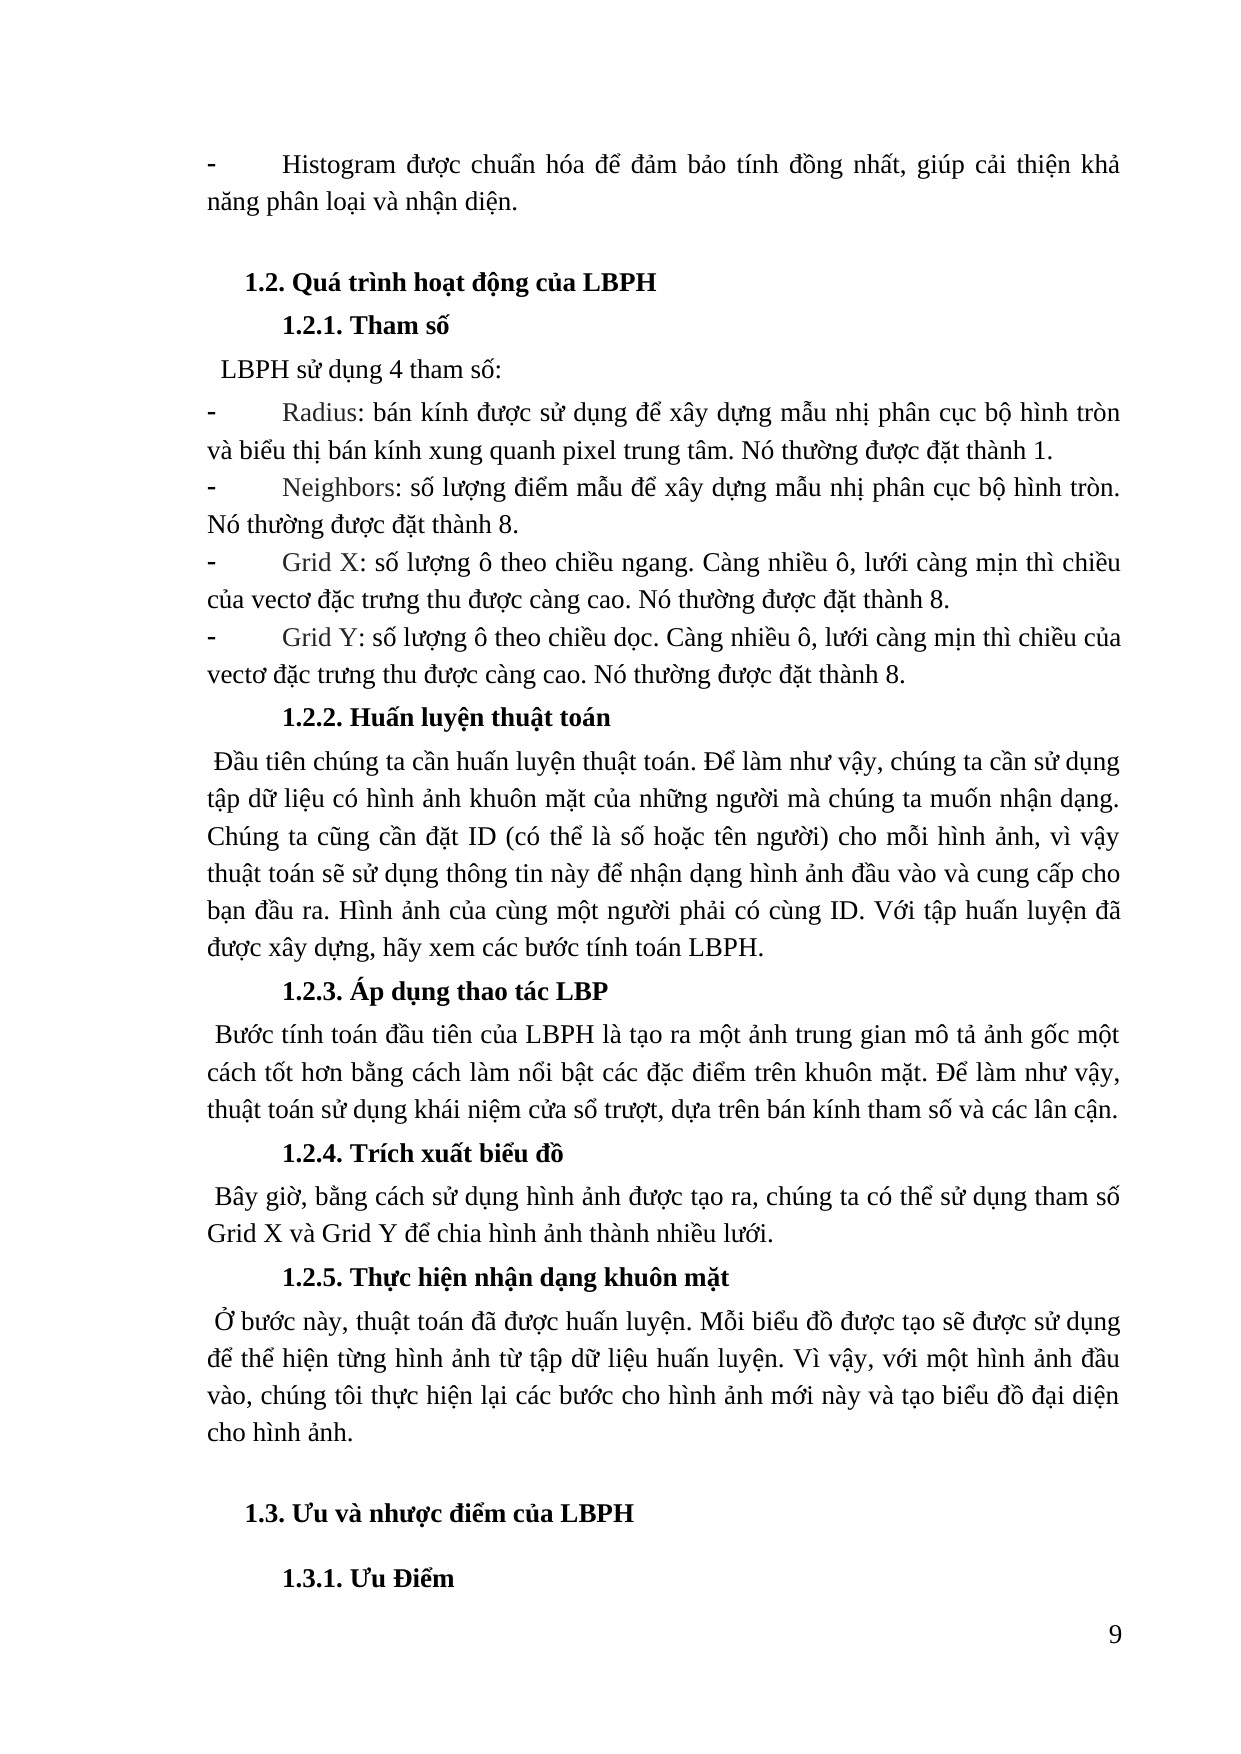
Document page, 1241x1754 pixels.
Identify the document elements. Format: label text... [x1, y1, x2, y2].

subtitle Quá trình hoạt động của LBPH [244, 266, 1122, 297]
subtitle Trích xuất biểu đồ [282, 1137, 1122, 1168]
text Bước tính toán đầu tiên của LBPH là tạo ra một ảnh trung gian mô tả ảnh gốc một cách tốt hơn bằng cách làm nổi bật các đặc điểm trên khuôn mặt. Để làm như vậy, thuật toán sử dụng khái niệm cửa sổ trượt, dựa trên bán kính tham số và các lân cận. [207, 1019, 1122, 1124]
subtitle Ưu và nhược điểm của LBPH [244, 1497, 1122, 1528]
list Radius: bán kính được sử dụng để xây dựng mẫu nhị phân cục bộ hình tròn và biểu thị bán kính xung quanh pixel trung tâm. Nó thường được đặt thành 1. [207, 397, 1122, 465]
subtitle Tham số [282, 309, 1122, 341]
text Bây giờ, bằng cách sử dụng hình ảnh được tạo ra, chúng ta có thể sử dụng tham số Grid X và Grid Y để chia hình ảnh thành nhiều lưới. [207, 1180, 1122, 1249]
text Đầu tiên chúng ta cần huấn luyện thuật toán. Để làm như vậy, chúng ta cần sử dụng tập dữ liệu có hình ảnh khuôn mặt của những người mà chúng ta muốn nhận dạng. Chúng ta cũng cần đặt ID (có thể là số hoặc tên người) cho mỗi hình ảnh, vì vậy thuật toán sẽ sử dụng thông tin này để nhận dạng hình ảnh đầu vào và cung cấp cho bạn đầu ra. Hình ảnh của cùng một người phải có cùng ID. Với tập huấn luyện đã được xây dựng, hãy xem các bước tính toán LBPH. [207, 745, 1122, 963]
subtitle Thực hiện nhận dạng khuôn mặt [282, 1261, 1122, 1292]
text Ở bước này, thuật toán đã được huấn luyện. Mỗi biểu đồ được tạo sẽ được sử dụng để thể hiện từng hình ảnh từ tập dữ liệu huấn luyện. Vì vậy, với một hình ảnh đầu vào, chúng tôi thực hiện lại các bước cho hình ảnh mới này và tạo biểu đồ đại diện cho hình ảnh. [207, 1305, 1122, 1448]
subtitle Huấn luyện thuật toán [282, 702, 1122, 733]
subtitle Ưu Điểm [282, 1562, 1122, 1593]
list Histogram được chuẩn hóa để đảm bảo tính đồng nhất, giúp cải thiện khả năng phân loại và nhận diện. [207, 148, 1122, 216]
subtitle Áp dụng thao tác LBP [282, 975, 1122, 1006]
list Grid Y: số lượng ô theo chiều dọc. Càng nhiều ô, lưới càng mịn thì chiều của vectơ đặc trưng thu được càng cao. Nó thường được đặt thành 8. [207, 621, 1122, 689]
list Neighbors: số lượng điểm mẫu để xây dựng mẫu nhị phân cục bộ hình tròn. Nó thường được đặt thành 8. [207, 471, 1122, 540]
text LBPH sử dụng 4 tham số: [207, 353, 1122, 384]
list Grid X: số lượng ô theo chiều ngang. Càng nhiều ô, lưới càng mịn thì chiều của vectơ đặc trưng thu được càng cao. Nó thường được đặt thành 8. [207, 546, 1122, 614]
